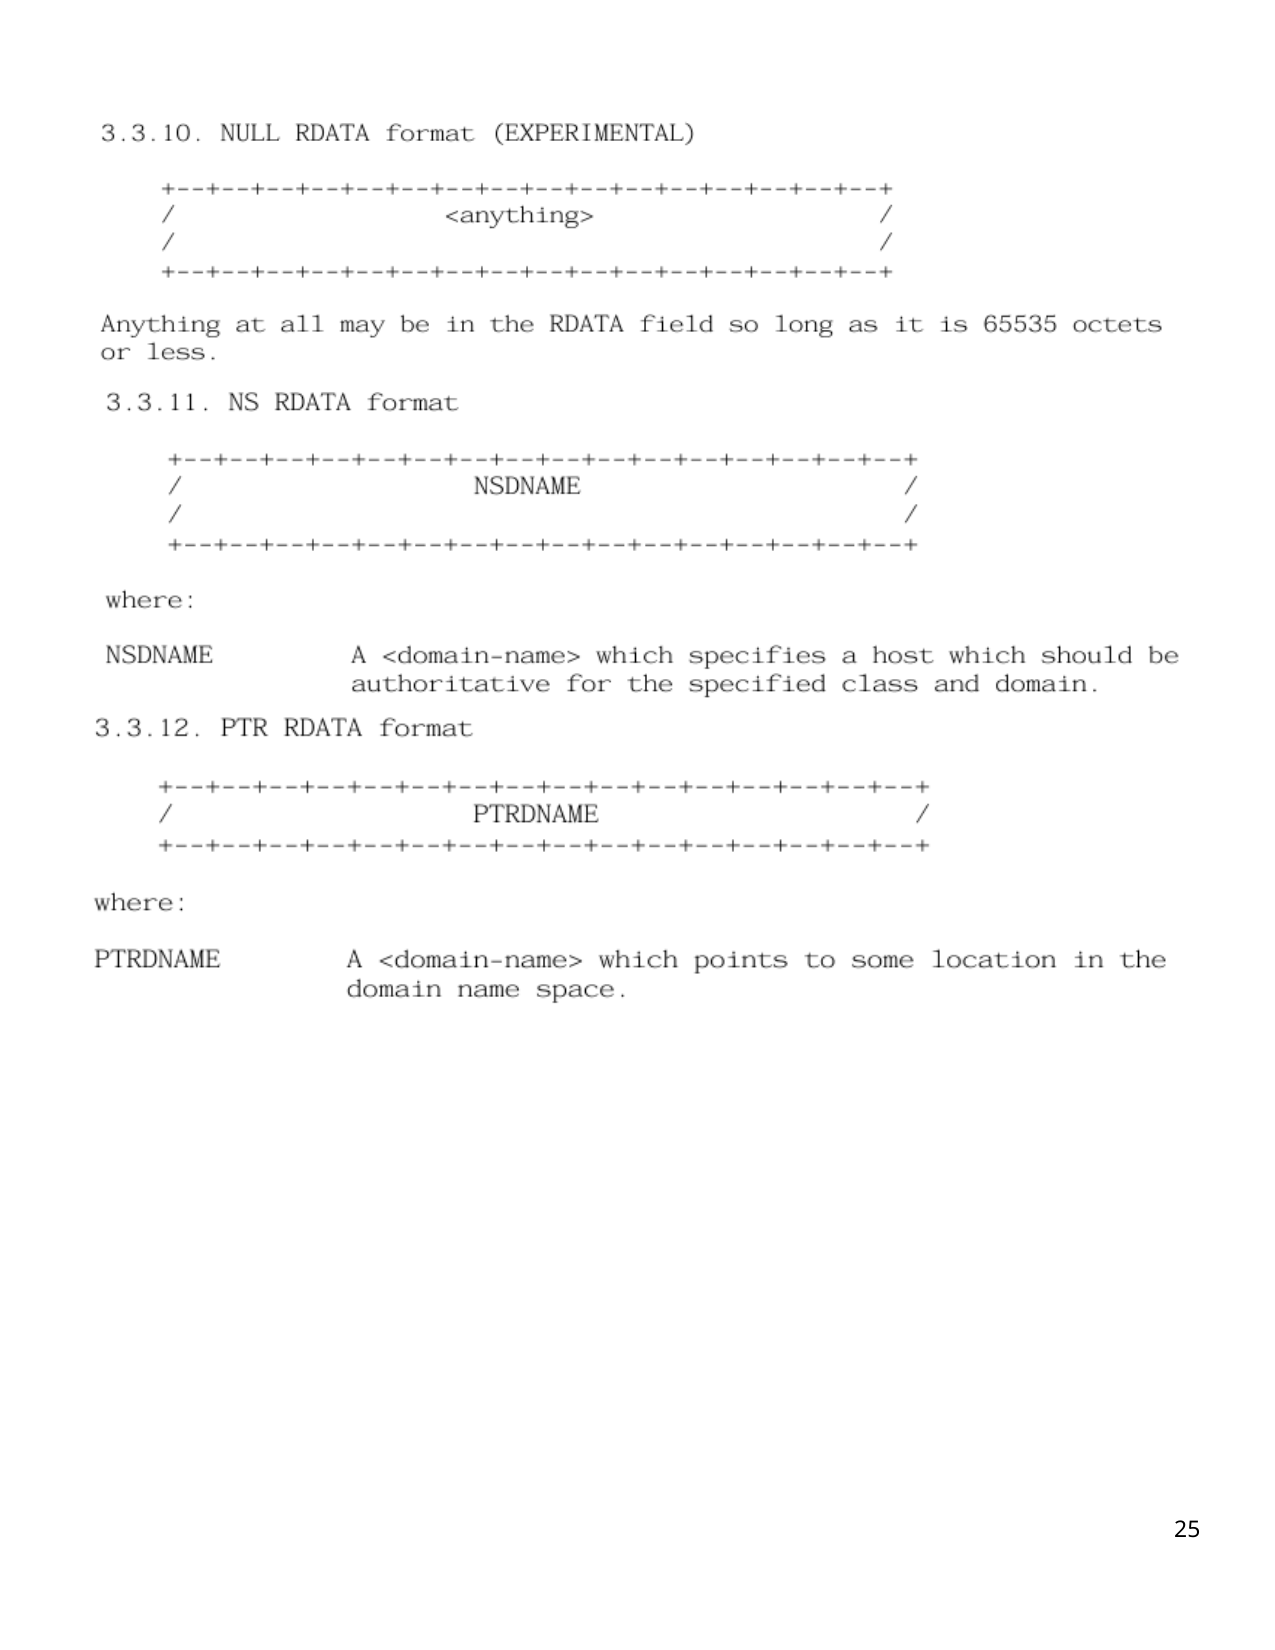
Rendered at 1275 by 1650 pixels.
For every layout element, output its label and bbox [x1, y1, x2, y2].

picture [75, 711, 1200, 1017]
picture [75, 106, 1200, 377]
picture [75, 379, 1200, 702]
